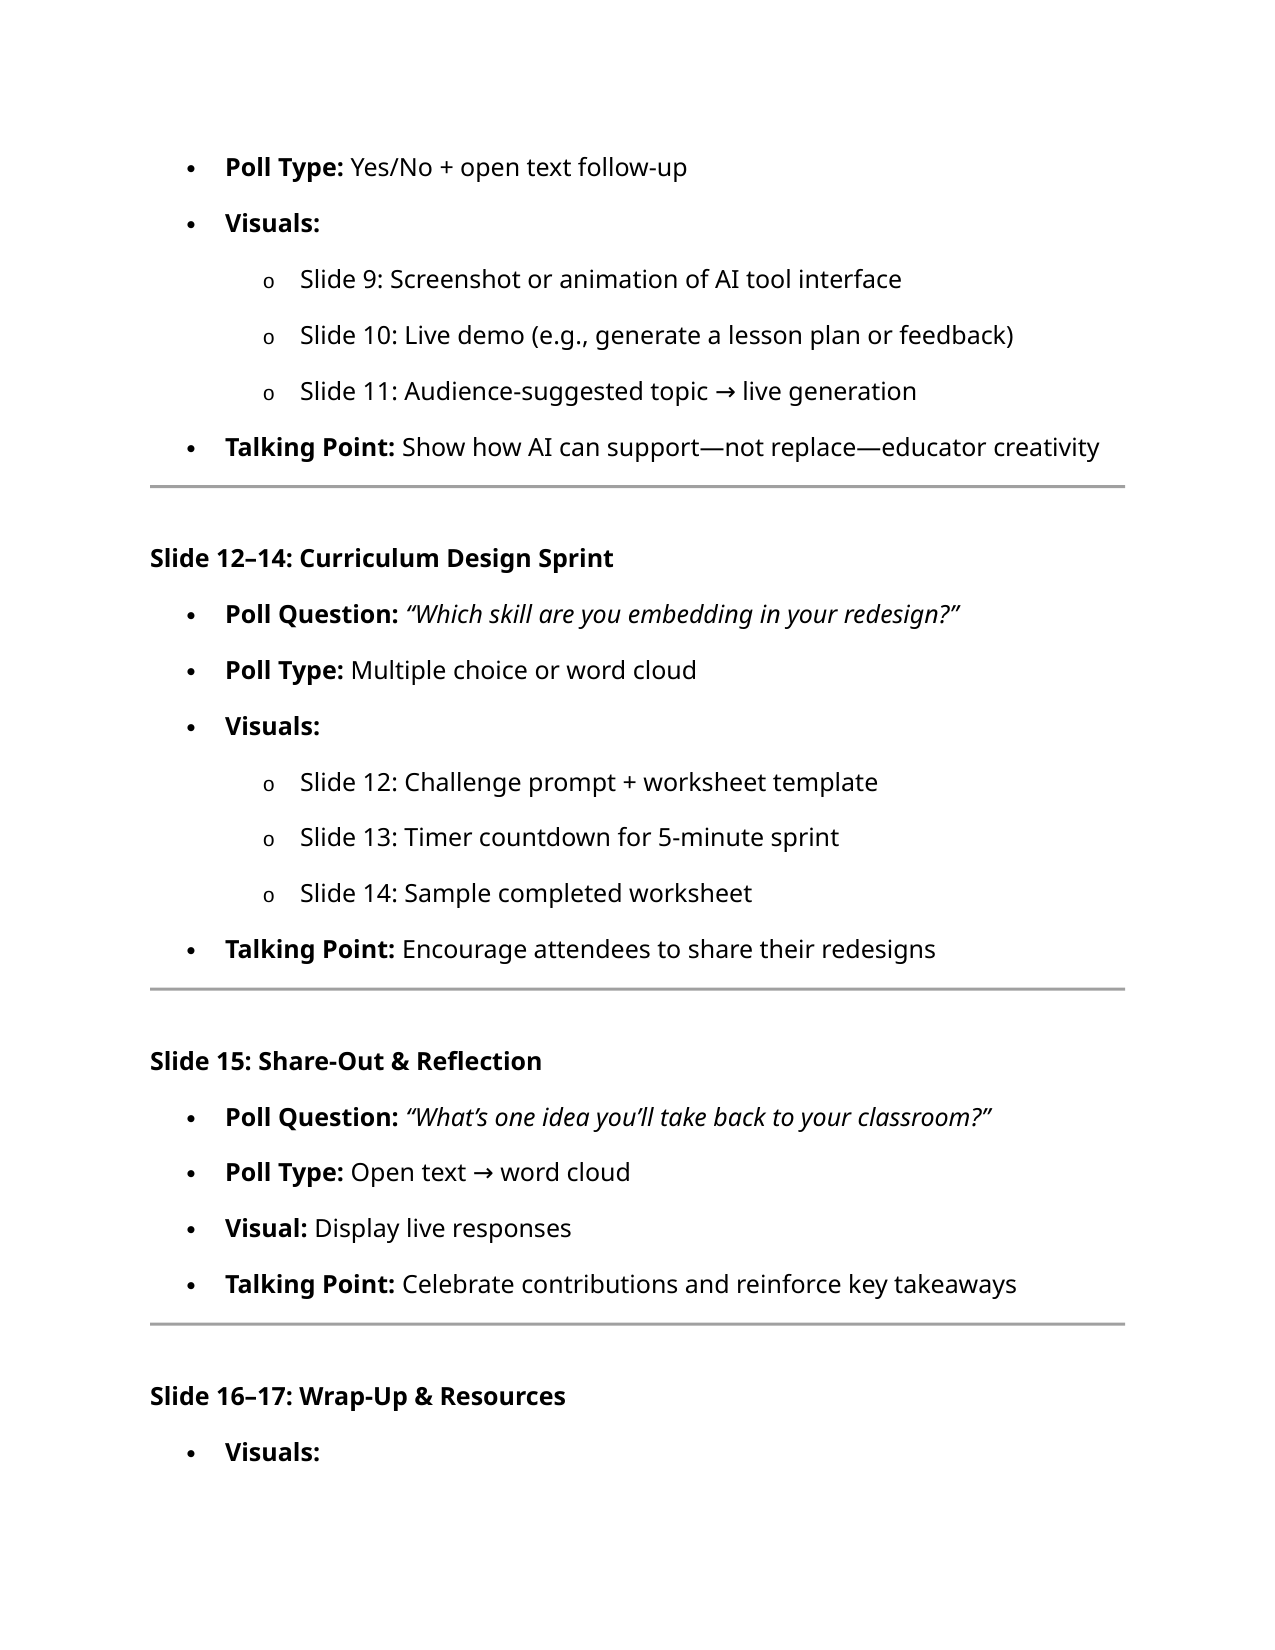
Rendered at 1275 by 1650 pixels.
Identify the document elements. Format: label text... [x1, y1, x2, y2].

list Poll Type: Open text → word cloud [187, 1155, 1125, 1189]
list Poll Question: “Which skill are you embedding in your redesign?” [187, 597, 1125, 631]
text Slide 16–17: Wrap-Up & Resources [150, 1378, 1125, 1412]
list Slide 14: Sample completed worksheet [262, 876, 1125, 910]
list Slide 13: Timer countdown for 5-minute sprint [262, 820, 1125, 854]
list Visual: Display live responses [187, 1211, 1125, 1245]
list Talking Point: Show how AI can support—not replace—educator creativity [187, 429, 1125, 463]
list Slide 10: Live demo (e.g., generate a lesson plan or feedback) [262, 317, 1125, 352]
list Talking Point: Celebrate contributions and reinforce key takeaways [187, 1267, 1125, 1301]
text Slide 12–14: Curriculum Design Sprint [150, 541, 1125, 575]
text Slide 15: Share-Out & Reflection [150, 1043, 1125, 1077]
list Visuals: [187, 206, 1125, 240]
list Poll Type: Yes/No + open text follow-up [187, 150, 1125, 184]
list Slide 11: Audience-suggested topic → live generation [262, 373, 1125, 407]
list Visuals: [187, 708, 1125, 742]
list Slide 12: Challenge prompt + worksheet template [262, 764, 1125, 798]
list Visuals: [187, 1434, 1125, 1468]
list Poll Type: Multiple choice or word cloud [187, 652, 1125, 687]
list Slide 9: Screenshot or animation of AI tool interface [262, 262, 1125, 296]
list Poll Question: “What’s one idea you’ll take back to your classroom?” [187, 1099, 1125, 1133]
list Talking Point: Encourage attendees to share their redesigns [187, 932, 1125, 966]
